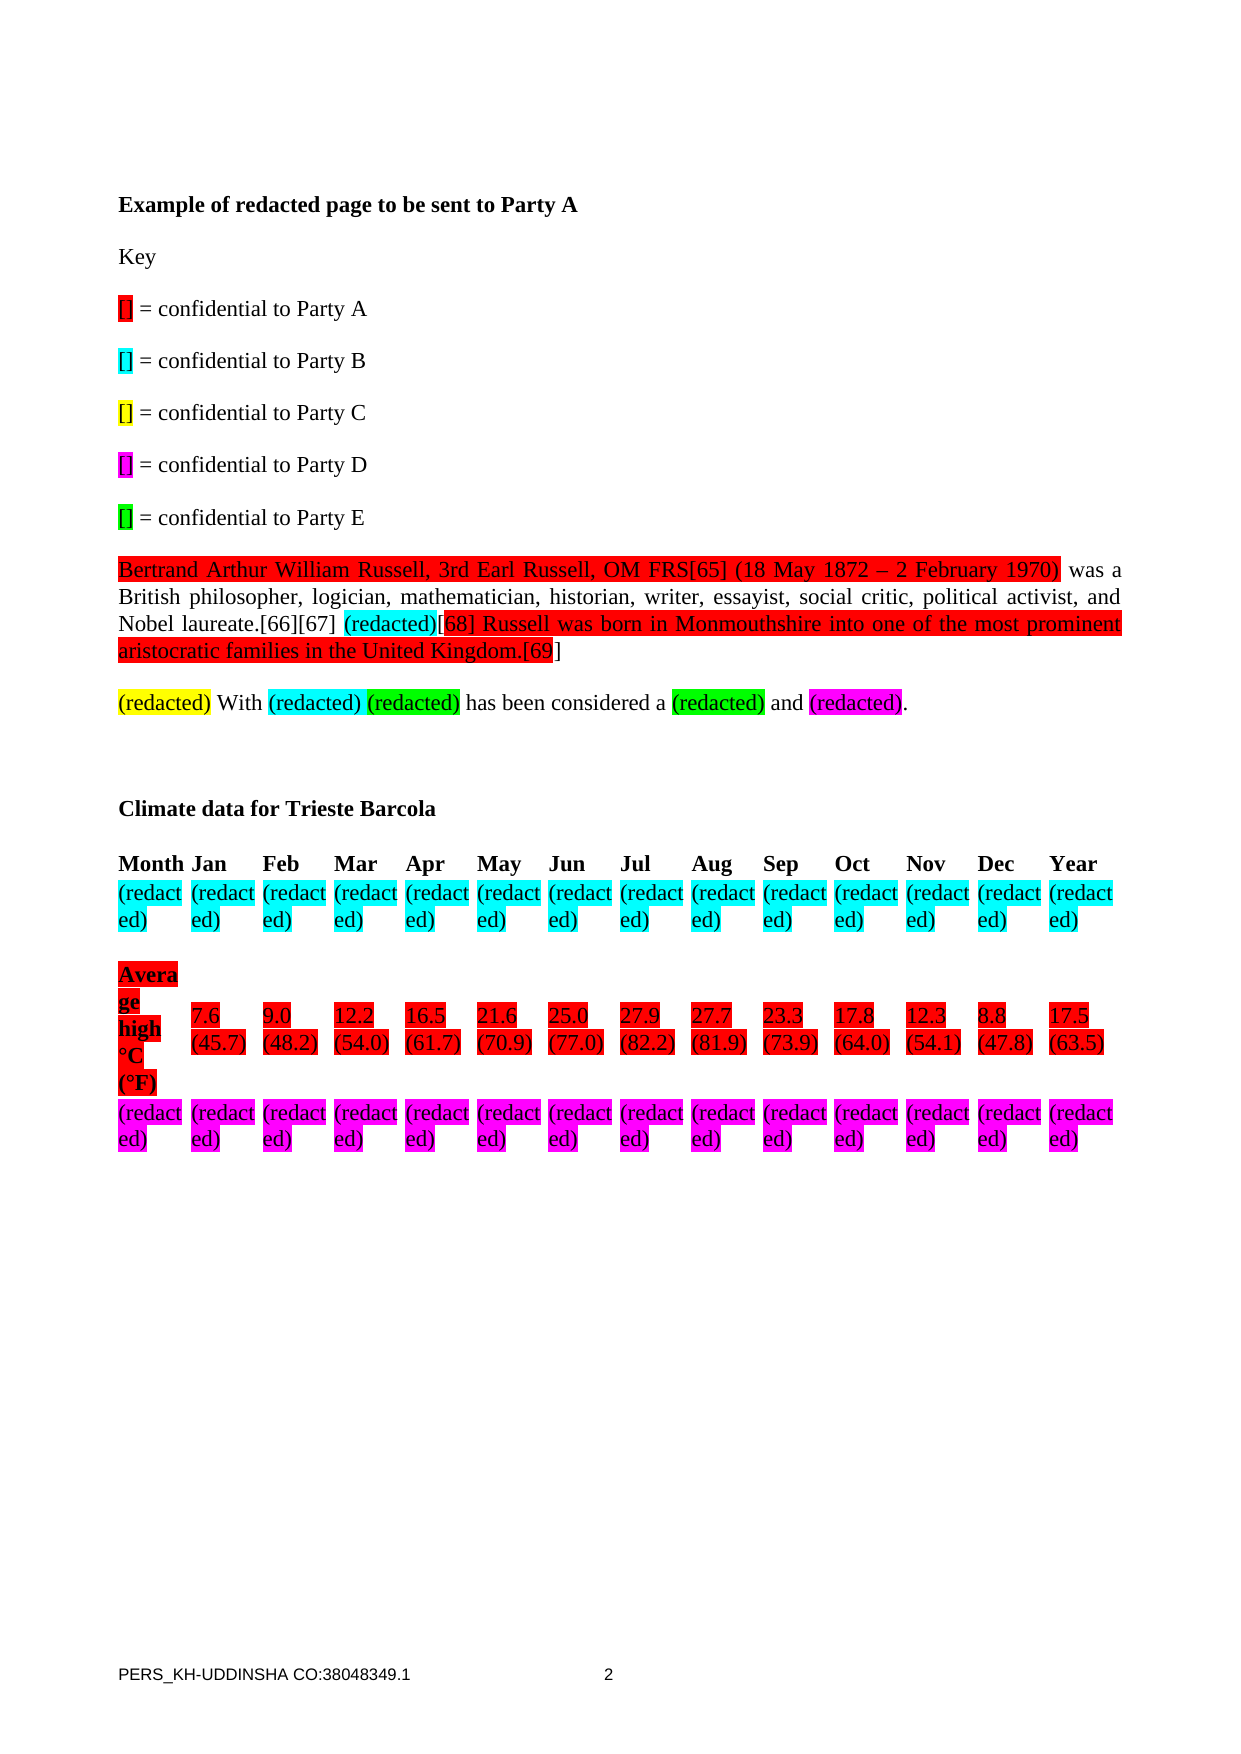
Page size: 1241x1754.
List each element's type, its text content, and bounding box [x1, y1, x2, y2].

table_cell (redacted) [475, 878, 547, 934]
text (redacted) With (redacted) (redacted) has been considered a (redacted) and (redacted). [118, 688, 1122, 715]
table_cell (redacted) [117, 878, 189, 934]
table_cell May [475, 823, 547, 878]
table_cell 25.0 (77.0) [547, 934, 618, 1097]
table_cell 7.6 (45.7) [190, 934, 261, 1097]
text [] = confidential to Party E [118, 503, 1122, 530]
table_cell (redacted) [404, 878, 475, 934]
table_cell Month [117, 823, 189, 878]
table_cell (redacted) [761, 1097, 833, 1153]
table_cell Nov [904, 823, 976, 878]
table_cell Sep [761, 823, 833, 878]
table_cell Jun [547, 823, 618, 878]
table_cell (redacted) [690, 1097, 761, 1153]
table_cell 9.0 (48.2) [261, 934, 332, 1097]
table_cell Jul [618, 823, 690, 878]
table_cell (redacted) [833, 1097, 904, 1153]
text Key [118, 242, 1122, 269]
table_cell (redacted) [904, 878, 976, 934]
table_cell Jan [190, 823, 261, 878]
table_cell (redacted) [547, 878, 618, 934]
table_header Climate data for Trieste Barcola [117, 768, 1121, 823]
table_cell 17.5 (63.5) [1048, 934, 1121, 1097]
table_cell (redacted) [261, 1097, 332, 1153]
table_cell (redacted) [332, 878, 404, 934]
table_cell (redacted) [976, 878, 1047, 934]
table_cell 12.3 (54.1) [904, 934, 976, 1097]
table_cell 12.2 (54.0) [332, 934, 404, 1097]
text [] = confidential to Party C [118, 399, 1122, 426]
table_cell 23.3 (73.9) [761, 934, 833, 1097]
table_cell (redacted) [547, 1097, 618, 1153]
table_cell Apr [404, 823, 475, 878]
text [] = confidential to Party B [118, 347, 1122, 374]
table_cell Year [1048, 823, 1121, 878]
table_cell (redacted) [976, 1097, 1047, 1153]
table_cell (redacted) [261, 878, 332, 934]
table_cell (redacted) [404, 1097, 475, 1153]
table_cell (redacted) [1048, 1097, 1121, 1153]
table_cell 17.8 (64.0) [833, 934, 904, 1097]
text [] = confidential to Party A [118, 294, 1122, 322]
table_cell (redacted) [761, 878, 833, 934]
table_cell Aug [690, 823, 761, 878]
table_cell Oct [833, 823, 904, 878]
table_cell Dec [976, 823, 1047, 878]
table_cell (redacted) [1048, 878, 1121, 934]
table_cell (redacted) [190, 878, 261, 934]
table_cell (redacted) [618, 1097, 690, 1153]
text [] = confidential to Party D [118, 451, 1122, 478]
table_cell (redacted) [332, 1097, 404, 1153]
table_cell (redacted) [904, 1097, 976, 1153]
table_cell 27.7 (81.9) [690, 934, 761, 1097]
table_cell (redacted) [117, 1097, 189, 1153]
table_cell Mar [332, 823, 404, 878]
table_cell 16.5 (61.7) [404, 934, 475, 1097]
table_cell (redacted) [690, 878, 761, 934]
text Bertrand Arthur William Russell, 3rd Earl Russell, OM FRS[65] (18 May 1872 – 2 February 1970) was a British philosopher, logician, mathematician, historian, writer, essayist, social critic, political activist, and Nobel laureate.[66][67] (redacted)[68] Russell was born in Monmouthshire into one of the most prominent aristocratic families in the United Kingdom.[69] [118, 555, 1122, 663]
table_cell Feb [261, 823, 332, 878]
table_cell (redacted) [833, 878, 904, 934]
table_cell Average high °C (°F) [117, 934, 189, 1097]
table_cell (redacted) [618, 878, 690, 934]
table_cell (redacted) [475, 1097, 547, 1153]
table_cell 21.6 (70.9) [475, 934, 547, 1097]
text Example of redacted page to be sent to Party A [118, 190, 1122, 217]
table_cell 27.9 (82.2) [618, 934, 690, 1097]
table_cell (redacted) [190, 1097, 261, 1153]
table_cell 8.8 (47.8) [976, 934, 1047, 1097]
